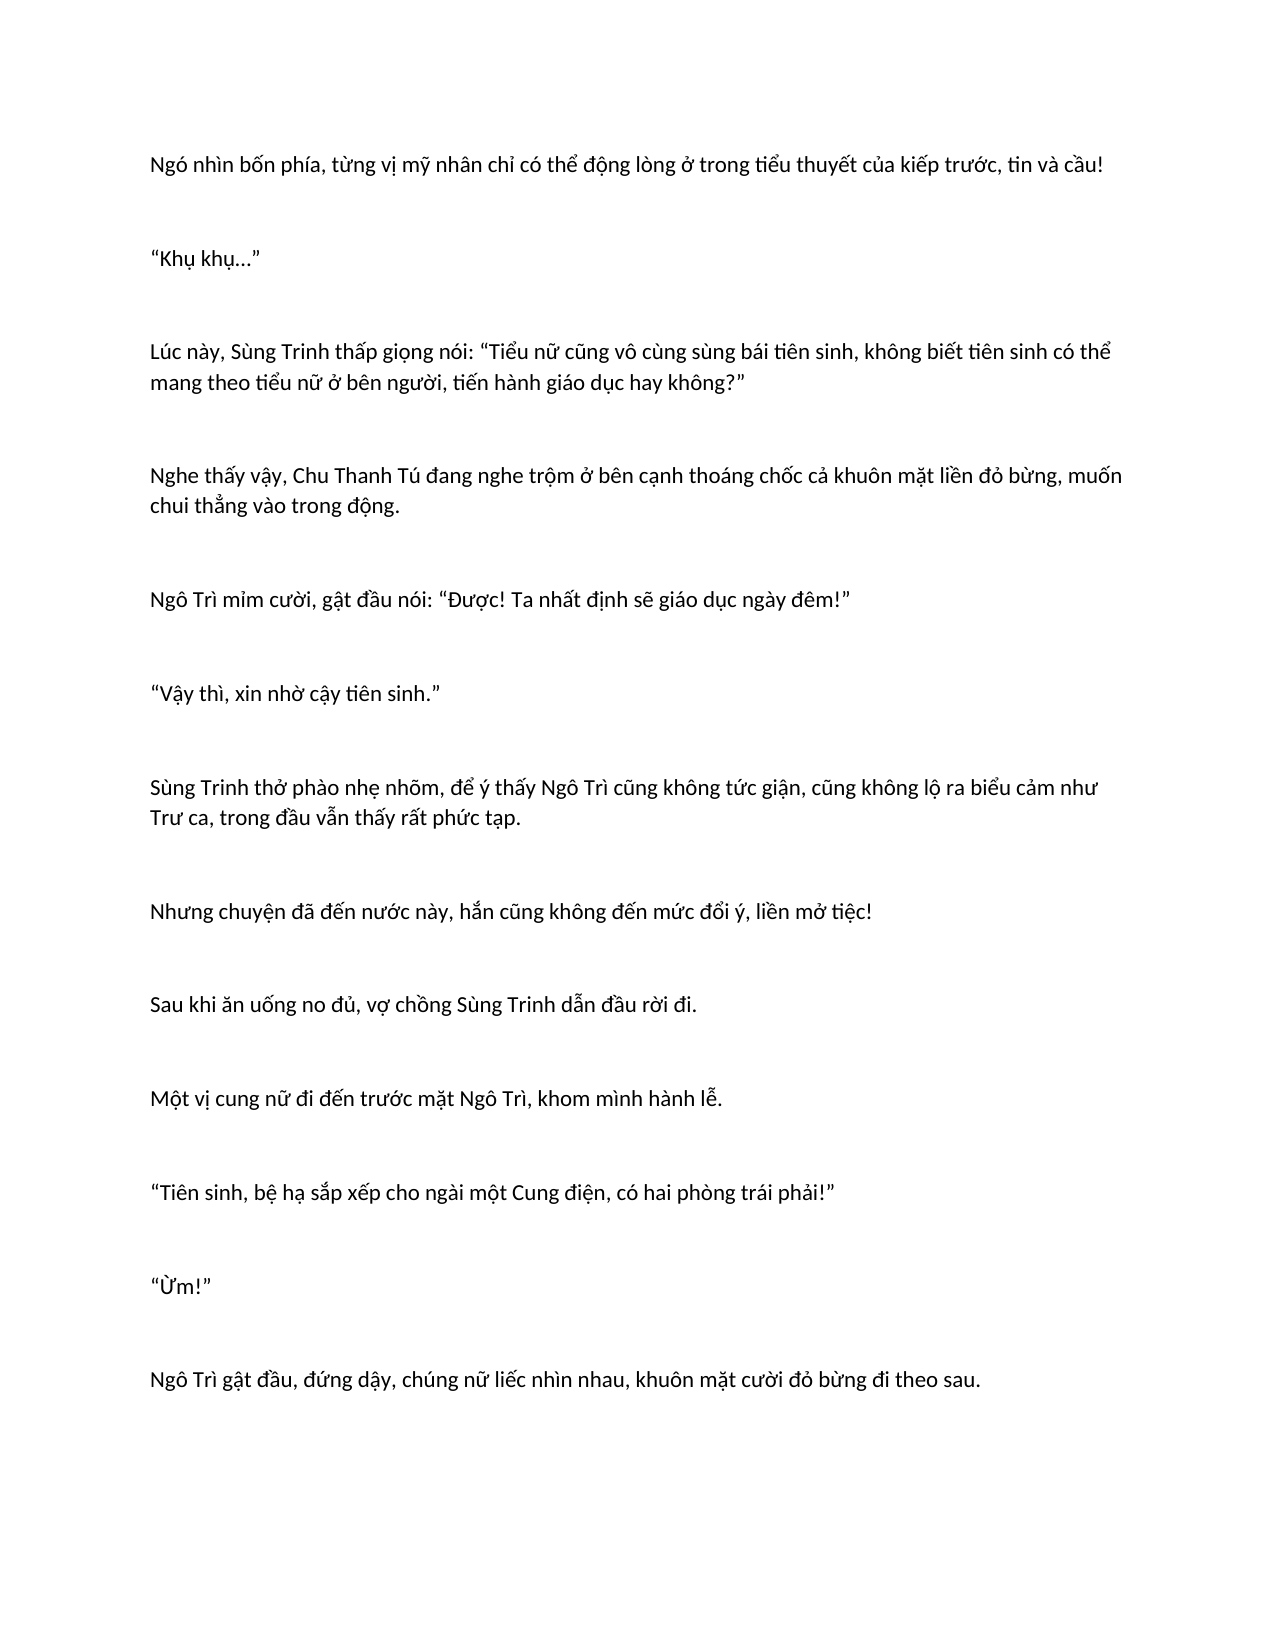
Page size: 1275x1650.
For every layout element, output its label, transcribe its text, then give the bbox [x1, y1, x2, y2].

text Một vị cung nữ đi đến trước mặt Ngô Trì, khom mình hành lễ. [150, 1084, 1125, 1112]
text Nghe thấy vậy, Chu Thanh Tú đang nghe trộm ở bên cạnh thoáng chốc cả khuôn mặt liền đỏ bừng, muốn chui thẳng vào trong động. [150, 461, 1125, 520]
text “Khụ khụ…” [150, 244, 1125, 272]
text Ngô Trì mỉm cười, gật đầu nói: “Được! Ta nhất định sẽ giáo dục ngày đêm!” [150, 585, 1125, 613]
text Lúc này, Sùng Trinh thấp giọng nói: “Tiểu nữ cũng vô cùng sùng bái tiên sinh, không biết tiên sinh có thể mang theo tiểu nữ ở bên người, tiến hành giáo dục hay không?” [150, 337, 1125, 396]
text “Ừm!” [150, 1272, 1125, 1300]
text Ngó nhìn bốn phía, từng vị mỹ nhân chỉ có thể động lòng ở trong tiểu thuyết của kiếp trước, tin và cầu! [150, 150, 1125, 178]
text Sùng Trinh thở phào nhẹ nhõm, để ý thấy Ngô Trì cũng không tức giận, cũng không lộ ra biểu cảm như Trư ca, trong đầu vẫn thấy rất phức tạp. [150, 773, 1125, 831]
text “Tiên sinh, bệ hạ sắp xếp cho ngài một Cung điện, có hai phòng trái phải!” [150, 1178, 1125, 1206]
text Nhưng chuyện đã đến nước này, hắn cũng không đến mức đổi ý, liền mở tiệc! [150, 897, 1125, 925]
text Sau khi ăn uống no đủ, vợ chồng Sùng Trinh dẫn đầu rời đi. [150, 991, 1125, 1019]
text Ngô Trì gật đầu, đứng dậy, chúng nữ liếc nhìn nhau, khuôn mặt cười đỏ bừng đi theo sau. [150, 1366, 1125, 1394]
text “Vậy thì, xin nhờ cậy tiên sinh.” [150, 679, 1125, 707]
